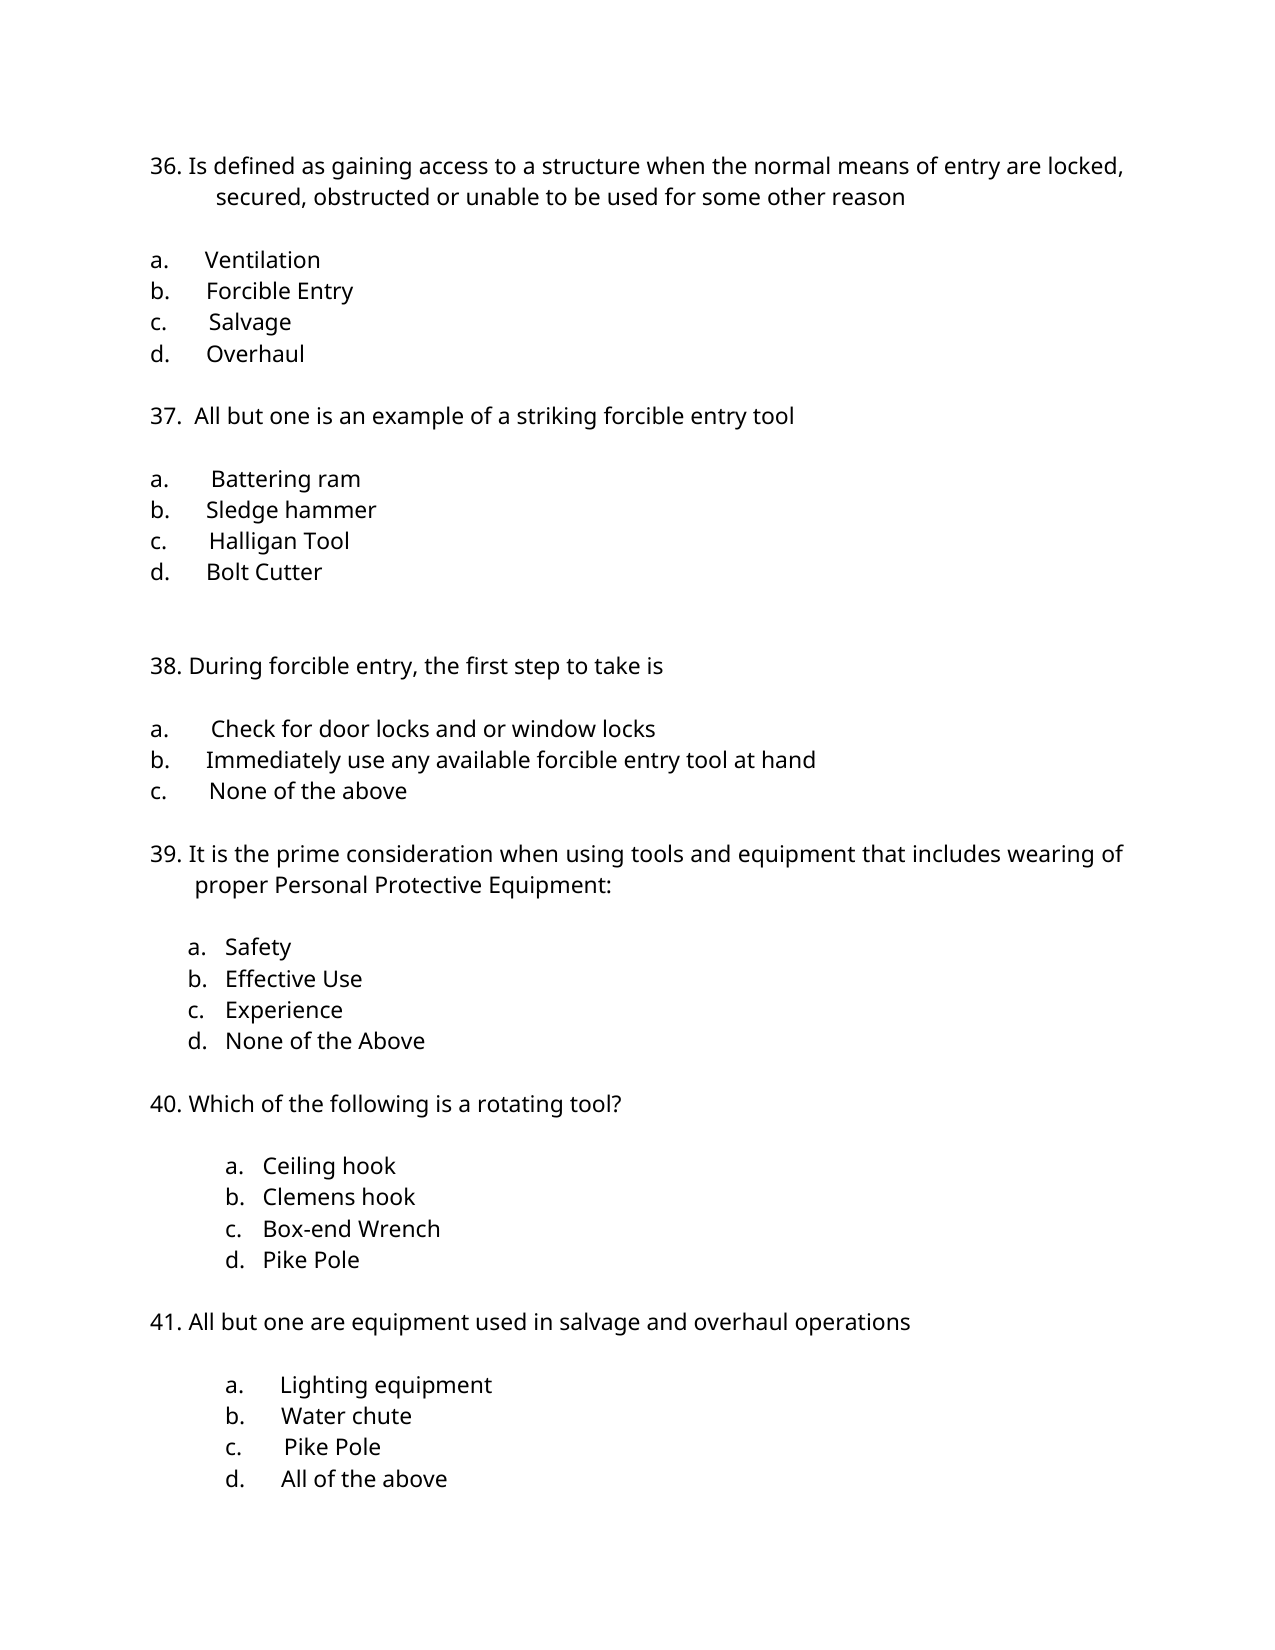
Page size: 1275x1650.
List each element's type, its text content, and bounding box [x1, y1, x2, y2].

text b. Immediately use any available forcible entry tool at hand [150, 744, 1125, 775]
text 39. It is the prime consideration when using tools and equipment that includes wearing of proper Personal Protective Equipment: [150, 837, 1125, 900]
text a. Lighting equipment [225, 1369, 1125, 1400]
text d. All of the above [225, 1462, 1125, 1494]
text c. Pike Pole [225, 1431, 1125, 1462]
text 36. Is defined as gaining access to a structure when the normal means of entry are locked, secured, obstructed or unable to be used for some other reason [150, 150, 1125, 212]
text d. Bolt Cutter [150, 556, 1125, 587]
text d. Overhaul [150, 337, 1125, 369]
list Ceiling hook [225, 1150, 1125, 1181]
text 38. During forcible entry, the first step to take is [150, 650, 1125, 681]
list Clemens hook [225, 1181, 1125, 1212]
text a. Check for door locks and or window locks [150, 712, 1125, 744]
text a. Battering ram [150, 462, 1125, 494]
text c. None of the above [150, 775, 1125, 806]
list Effective Use [187, 962, 1125, 994]
text c. Halligan Tool [150, 525, 1125, 556]
list Experience [187, 994, 1125, 1025]
text b. Forcible Entry [150, 275, 1125, 306]
text 41. All but one are equipment used in salvage and overhaul operations [150, 1306, 1125, 1337]
list None of the Above [187, 1025, 1125, 1056]
text 37. All but one is an example of a striking forcible entry tool [150, 400, 1125, 431]
list Box-end Wrench [225, 1212, 1125, 1244]
list Pike Pole [225, 1244, 1125, 1275]
text 40. Which of the following is a rotating tool? [150, 1087, 1125, 1119]
text b. Sledge hammer [150, 494, 1125, 525]
text b. Water chute [225, 1400, 1125, 1431]
text c. Salvage [150, 306, 1125, 337]
text a. Ventilation [150, 244, 1125, 275]
list Safety [187, 931, 1125, 962]
